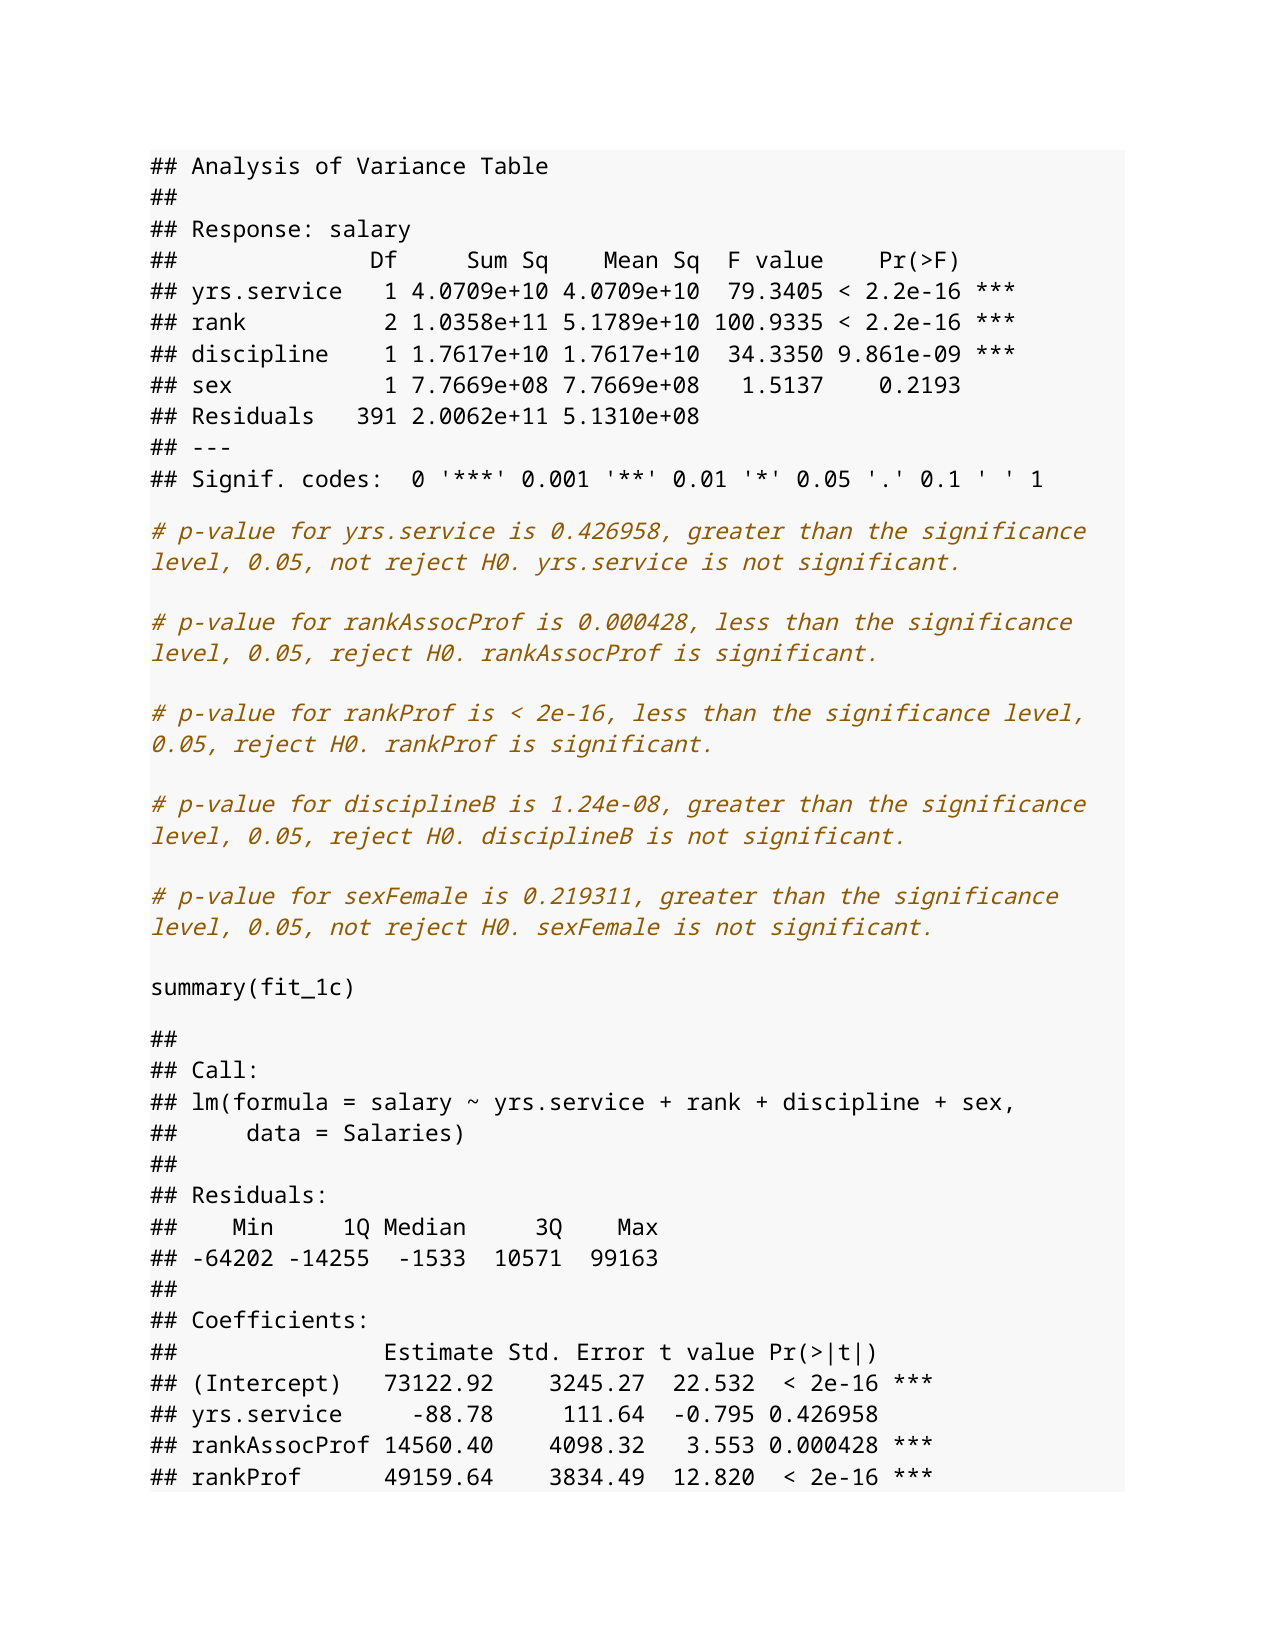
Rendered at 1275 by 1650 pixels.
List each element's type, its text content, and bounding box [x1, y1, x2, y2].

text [150, 1023, 1125, 1492]
text ## Analysis of Variance Table ## ## Response: salary ## Df Sum Sq Mean Sq F value Pr(>F) ## yrs.service 1 4.0709e+10 4.0709e+10 79.3405 < 2.2e-16 *** ## rank 2 1.0358e+11 5.1789e+10 100.9335 < 2.2e-16 *** ## discipline 1 1.7617e+10 1.7617e+10 34.3350 9.861e-09 *** ## sex 1 7.7669e+08 7.7669e+08 1.5137 0.2193 ## Residuals 391 2.0062e+11 5.1310e+08 ## --- ## Signif. codes: 0 '***' 0.001 '**' 0.01 '*' 0.05 '.' 0.1 ' ' 1 [150, 150, 1125, 494]
text # p-value for yrs.service is 0.426958, greater than the significance level, 0.05, not reject H0. yrs.service is not significant. # p-value for rankAssocProf is 0.000428, less than the significance level, 0.05, reject H0. rankAssocProf is significant. # p-value for rankProf is < 2e-16, less than the significance level, 0.05, reject H0. rankProf is significant. # p-value for disciplineB is 1.24e-08, greater than the significance level, 0.05, reject H0. disciplineB is not significant. # p-value for sexFemale is 0.219311, greater than the significance level, 0.05, not reject H0. sexFemale is not significant. summary(fit_1c) [150, 514, 1125, 1002]
